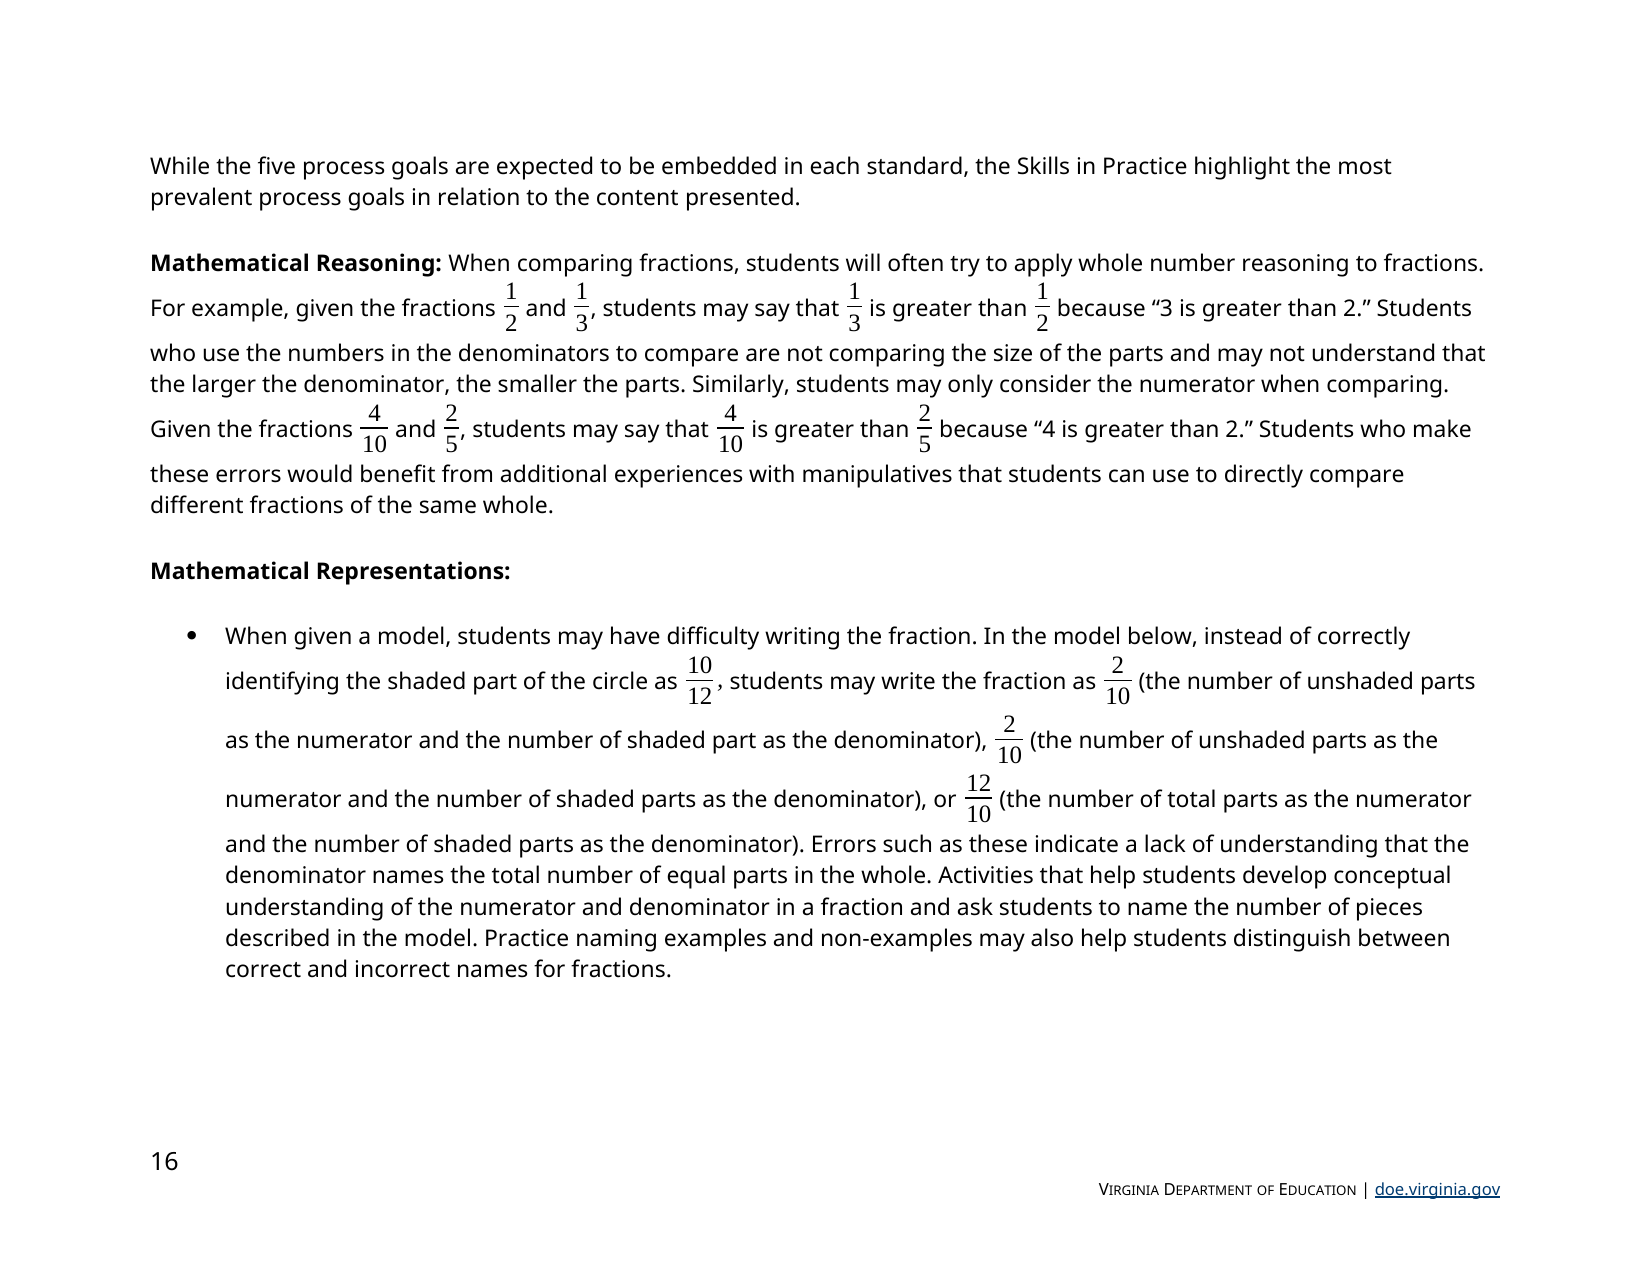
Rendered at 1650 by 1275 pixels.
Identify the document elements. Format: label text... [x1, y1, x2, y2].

text While the five process goals are expected to be embedded in each standard, the Skills in Practice highlight the most prevalent process goals in relation to the content presented. [150, 150, 1500, 212]
list When given a model, students may have difficulty writing the fraction. In the model below, instead of correctly identifying the shaded part of the circle as students may write the fraction as (the number of unshaded parts as the numerator and the number of shaded part as the denominator), (the number of unshaded parts as the numerator and the number of shaded parts as the denominator), or (the number of total parts as the numerator and the number of shaded parts as the denominator). Errors such as these indicate a lack of understanding that the denominator names the total number of equal parts in the whole. Activities that help students develop conceptual understanding of the numerator and denominator in a fraction and ask students to name the number of pieces described in the model. Practice naming examples and non-examples may also help students distinguish between correct and incorrect names for fractions. [187, 620, 1500, 984]
text Mathematical Reasoning: When comparing fractions, students will often try to apply whole number reasoning to fractions. For example, given the fractions and , students may say that is greater than because “3 is greater than 2.” Students who use the numbers in the denominators to compare are not comparing the size of the parts and may not understand that the larger the denominator, the smaller the parts. Similarly, students may only consider the numerator when comparing. Given the fractions and , students may say that is greater than because “4 is greater than 2.” Students who make these errors would benefit from additional experiences with manipulatives that students can use to directly compare different fractions of the same whole. [150, 247, 1500, 521]
text Mathematical Representations: [150, 555, 1500, 586]
